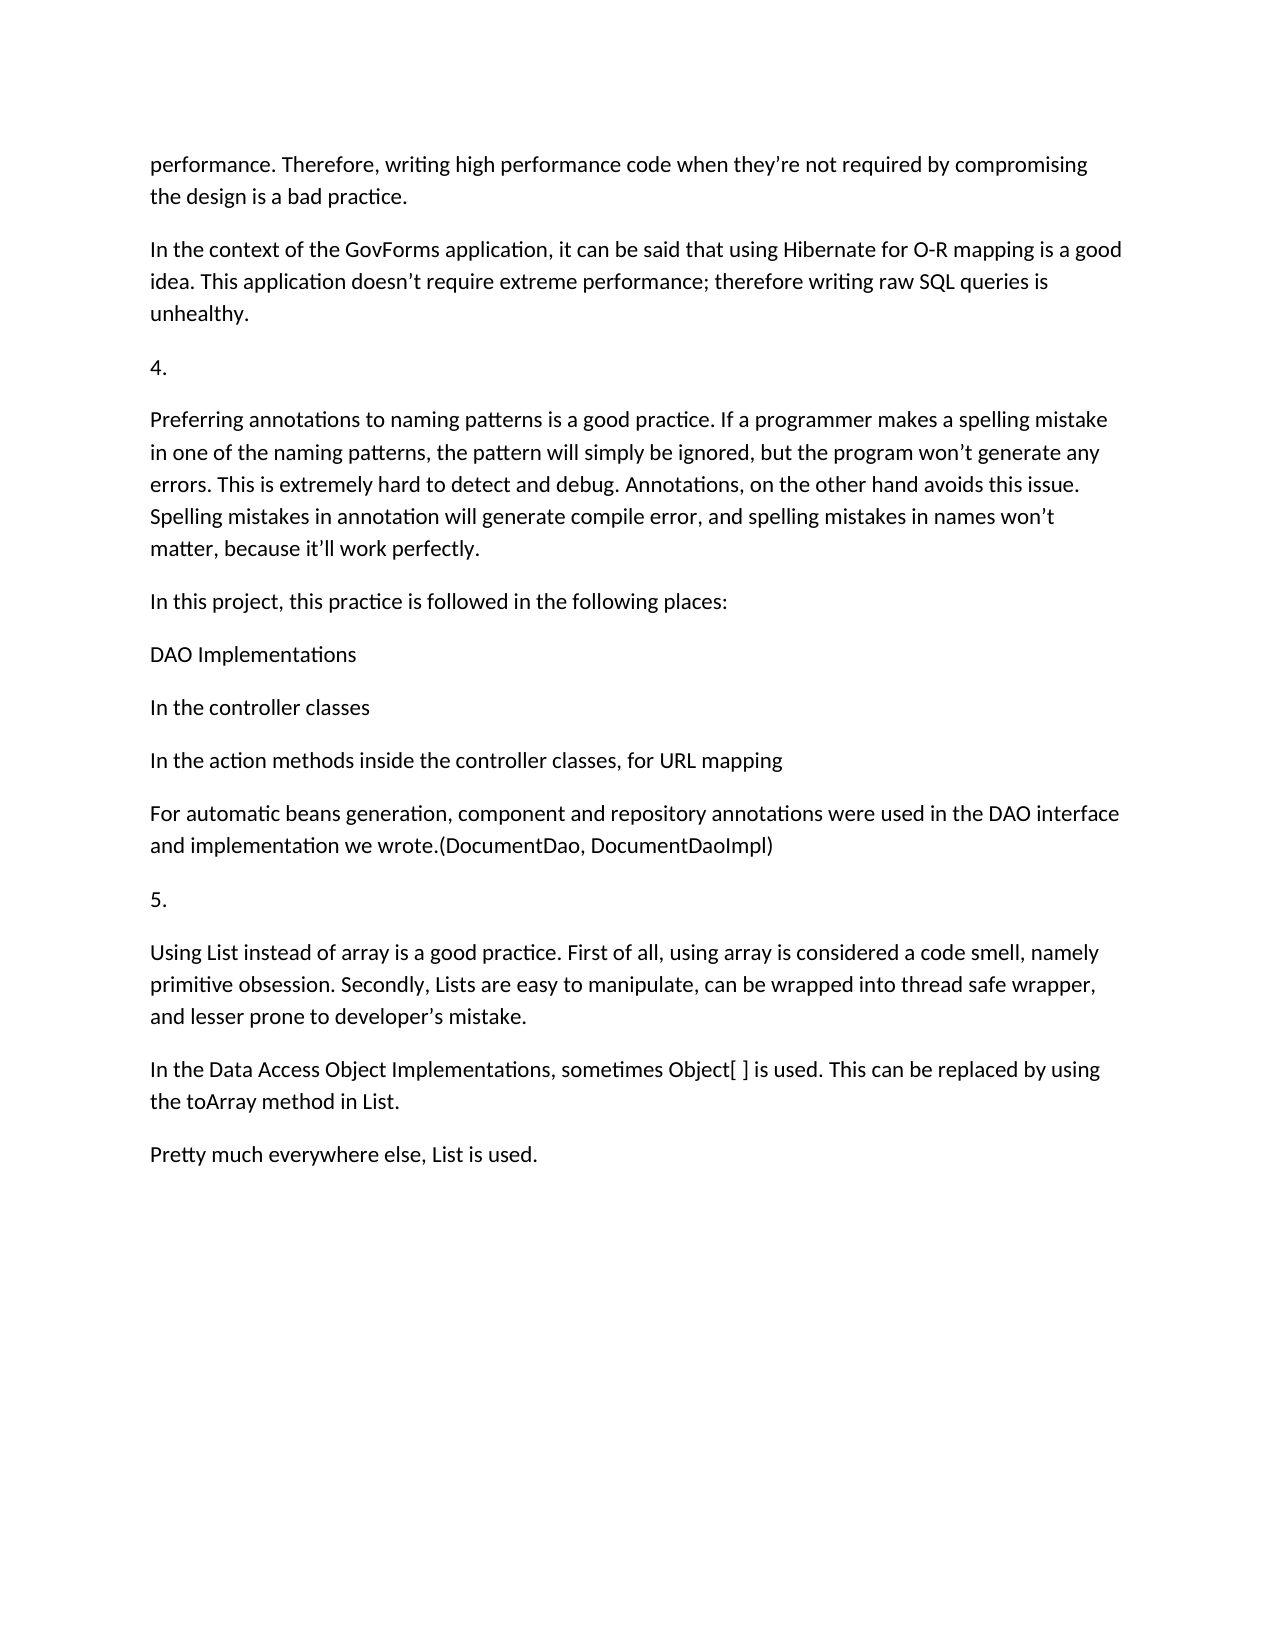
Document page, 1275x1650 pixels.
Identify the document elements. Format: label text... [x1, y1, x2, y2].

text DAO Implementations [150, 640, 1125, 668]
text Pretty much everywhere else, List is used. [150, 1140, 1125, 1168]
text 5. [150, 885, 1125, 913]
text Using List instead of array is a good practice. First of all, using array is considered a code smell, namely primitive obsession. Secondly, Lists are easy to manipulate, can be wrapped into thread safe wrapper, and lesser prone to developer’s mistake. [150, 938, 1125, 1030]
text For automatic beans generation, component and repository annotations were used in the DAO interface and implementation we wrote.(DocumentDao, DocumentDaoImpl) [150, 799, 1125, 860]
text In the controller classes [150, 693, 1125, 721]
text 4. [150, 353, 1125, 381]
text In the action methods inside the controller classes, for URL mapping [150, 746, 1125, 774]
text Preferring annotations to naming patterns is a good practice. If a programmer makes a spelling mistake in one of the naming patterns, the pattern will simply be ignored, but the program won’t generate any errors. This is extremely hard to detect and debug. Annotations, on the other hand avoids this issue. Spelling mistakes in annotation will generate compile error, and spelling mistakes in names won’t matter, because it’ll work perfectly. [150, 406, 1125, 562]
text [150, 150, 1125, 210]
text In this project, this practice is followed in the following places: [150, 587, 1125, 615]
text In the Data Access Object Implementations, sometimes Object[ ] is used. This can be replaced by using the toArray method in List. [150, 1055, 1125, 1115]
text In the context of the GovForms application, it can be said that using Hibernate for O-R mapping is a good idea. This application doesn’t require extreme performance; therefore writing raw SQL queries is unhealthy. [150, 235, 1125, 328]
